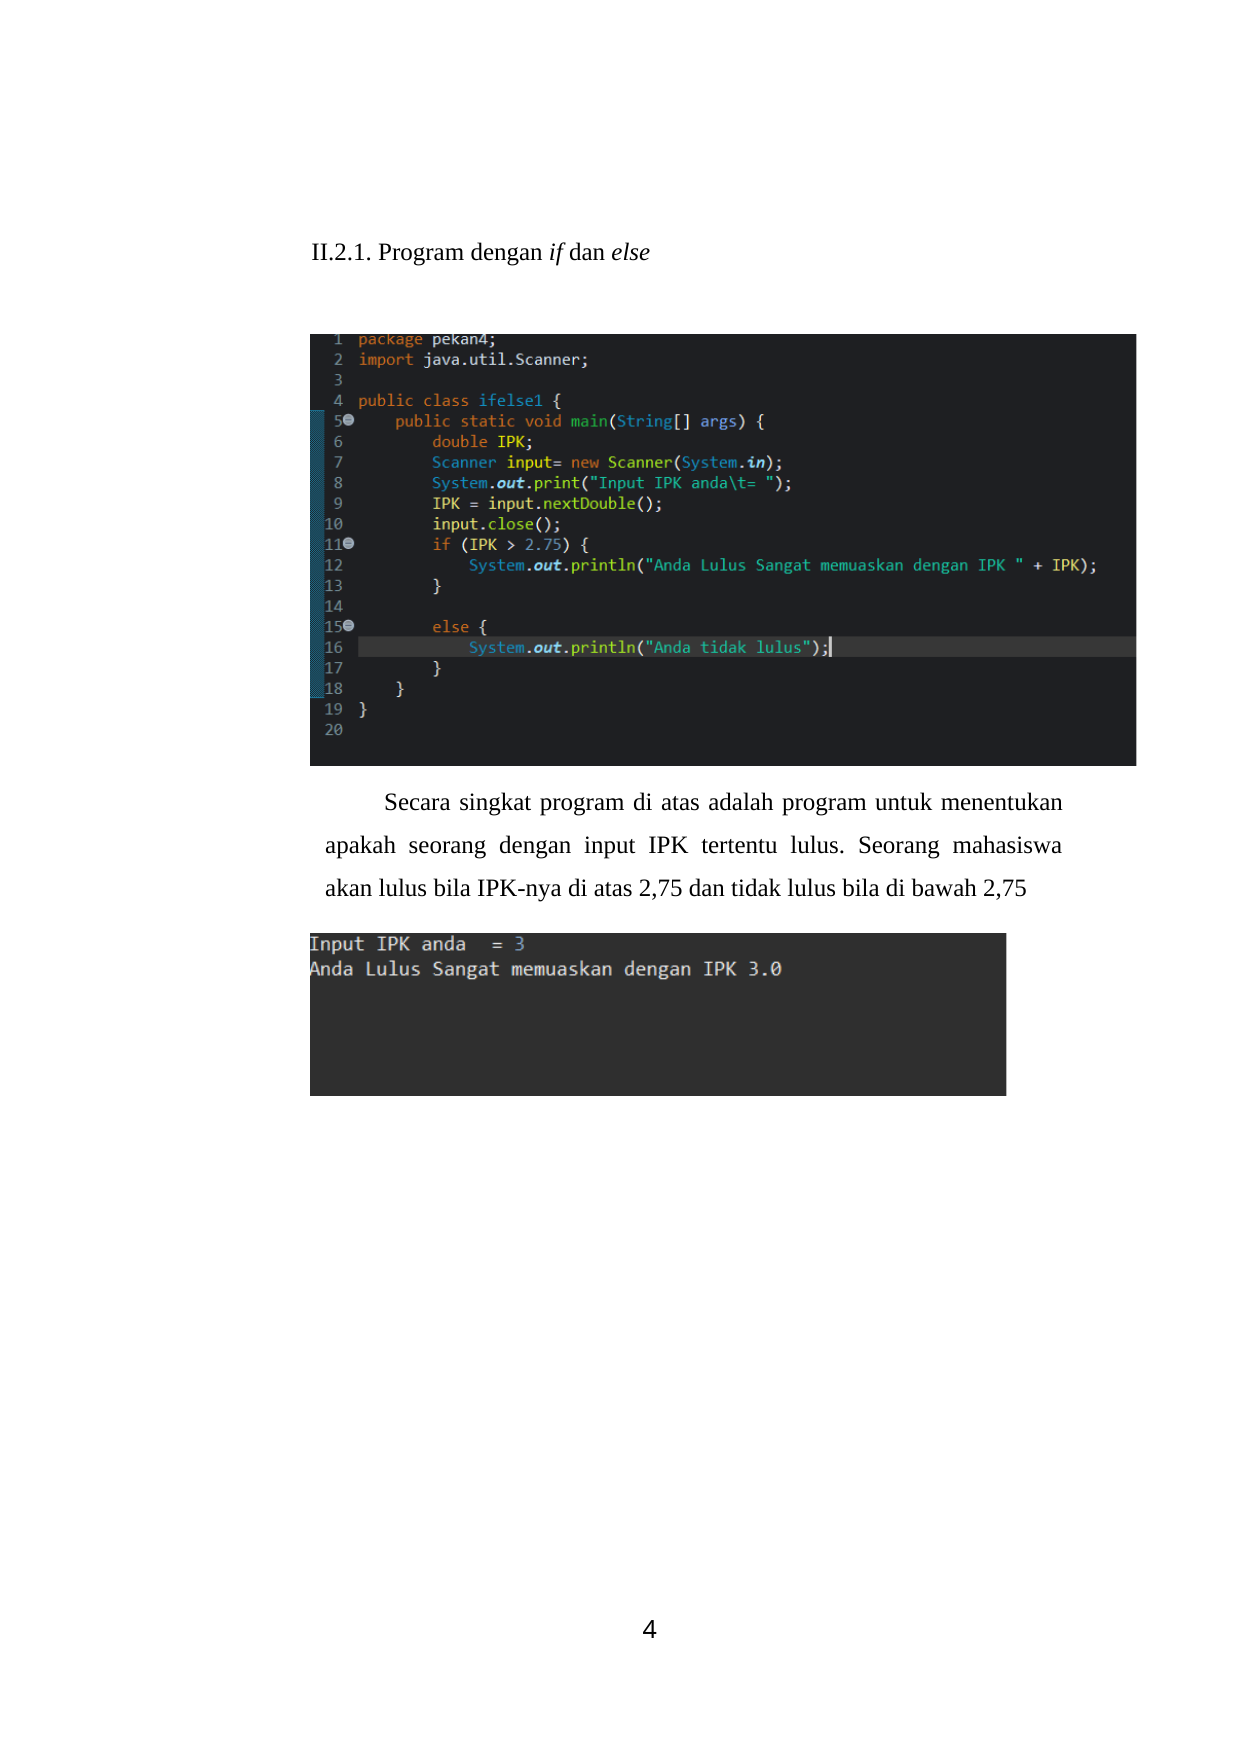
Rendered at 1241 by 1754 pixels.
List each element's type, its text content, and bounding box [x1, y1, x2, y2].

picture [310, 334, 1137, 766]
picture [310, 933, 1007, 1096]
text Secara singkat program di atas adalah program untuk menentukan apakah seorang dengan input IPK tertentu lulus. Seorang mahasiswa akan lulus bila IPK-nya di atas 2,75 dan tidak lulus bila di bawah 2,75 [325, 787, 1063, 902]
subtitle Program dengan if dan else [311, 237, 1063, 266]
